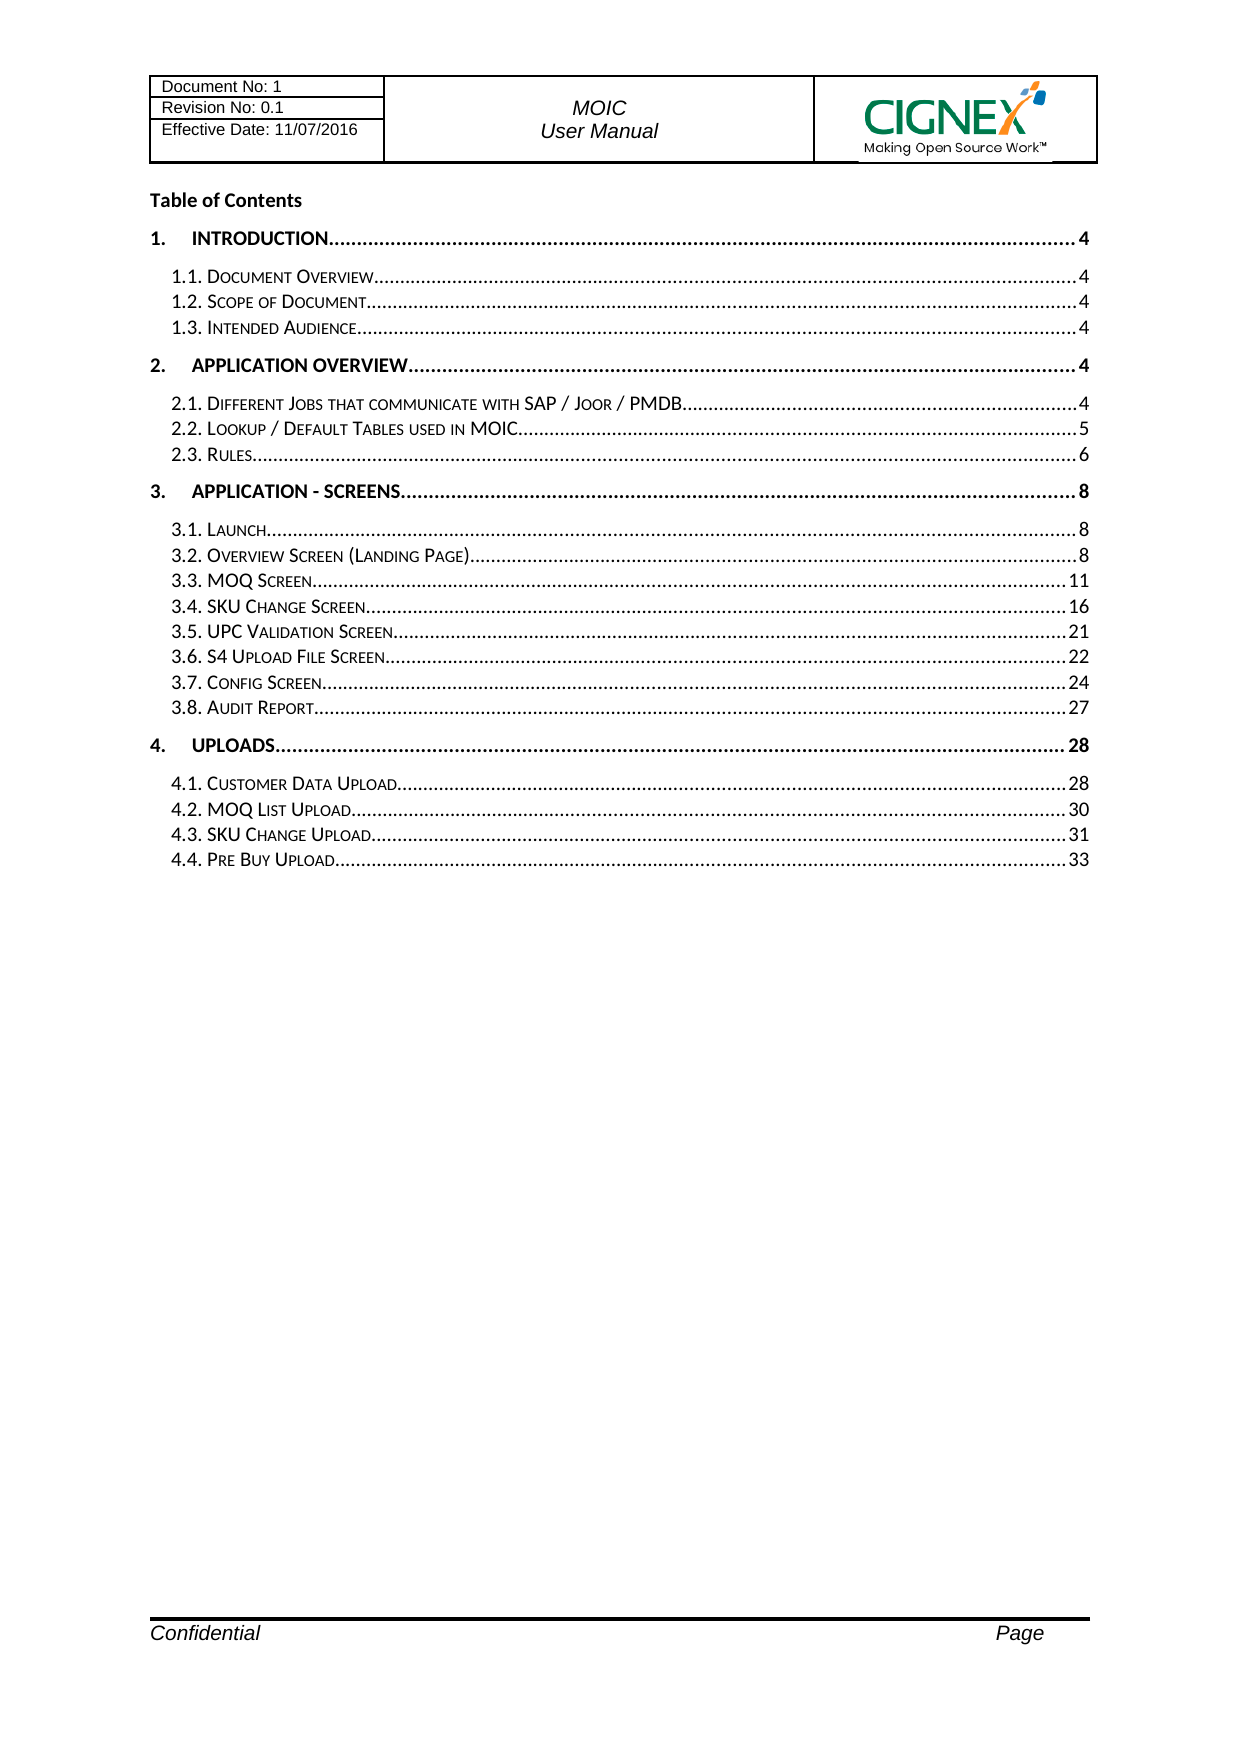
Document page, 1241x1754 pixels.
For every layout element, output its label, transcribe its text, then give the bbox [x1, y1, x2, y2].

text 4.4. Pre Buy Upload 33 [171, 847, 1090, 872]
text 2.2. Lookup / Default Tables used in MOIC 5 [171, 415, 1090, 441]
text 3.5. UPC Validation Screen 21 [171, 618, 1090, 644]
text 1.3. Intended Audience 4 [171, 314, 1090, 339]
text 4. Uploads 28 [150, 732, 1090, 758]
text 1. Introduction 4 [150, 225, 1090, 251]
text 2. Application Overview 4 [150, 352, 1090, 377]
picture [858, 77, 1053, 162]
text 3.4. SKU Change Screen 16 [171, 593, 1090, 618]
text 2.3. Rules 6 [171, 441, 1090, 466]
text 3.3. MOQ Screen 11 [171, 567, 1090, 593]
subtitle Table of Contents [150, 187, 1090, 213]
text 1.2. Scope of Document 4 [171, 289, 1090, 314]
text 3.8. Audit Report 27 [171, 694, 1090, 720]
text 4.3. SKU Change Upload 31 [171, 821, 1090, 847]
text 3.6. S4 Upload File Screen 22 [171, 644, 1090, 669]
text 2.1. Different Jobs that communicate with SAP / Joor / PMDB 4 [171, 390, 1090, 415]
text 3.2. Overview Screen (Landing Page) 8 [171, 542, 1090, 567]
text 4.1. Customer Data Upload 28 [171, 770, 1090, 796]
text 4.2. MOQ List Upload 30 [171, 796, 1090, 821]
text 3.7. Config Screen 24 [171, 669, 1090, 694]
text 3.1. Launch 8 [171, 517, 1090, 542]
text 3. Application - Screens 8 [150, 479, 1090, 504]
text 1.1. Document Overview 4 [171, 263, 1090, 289]
